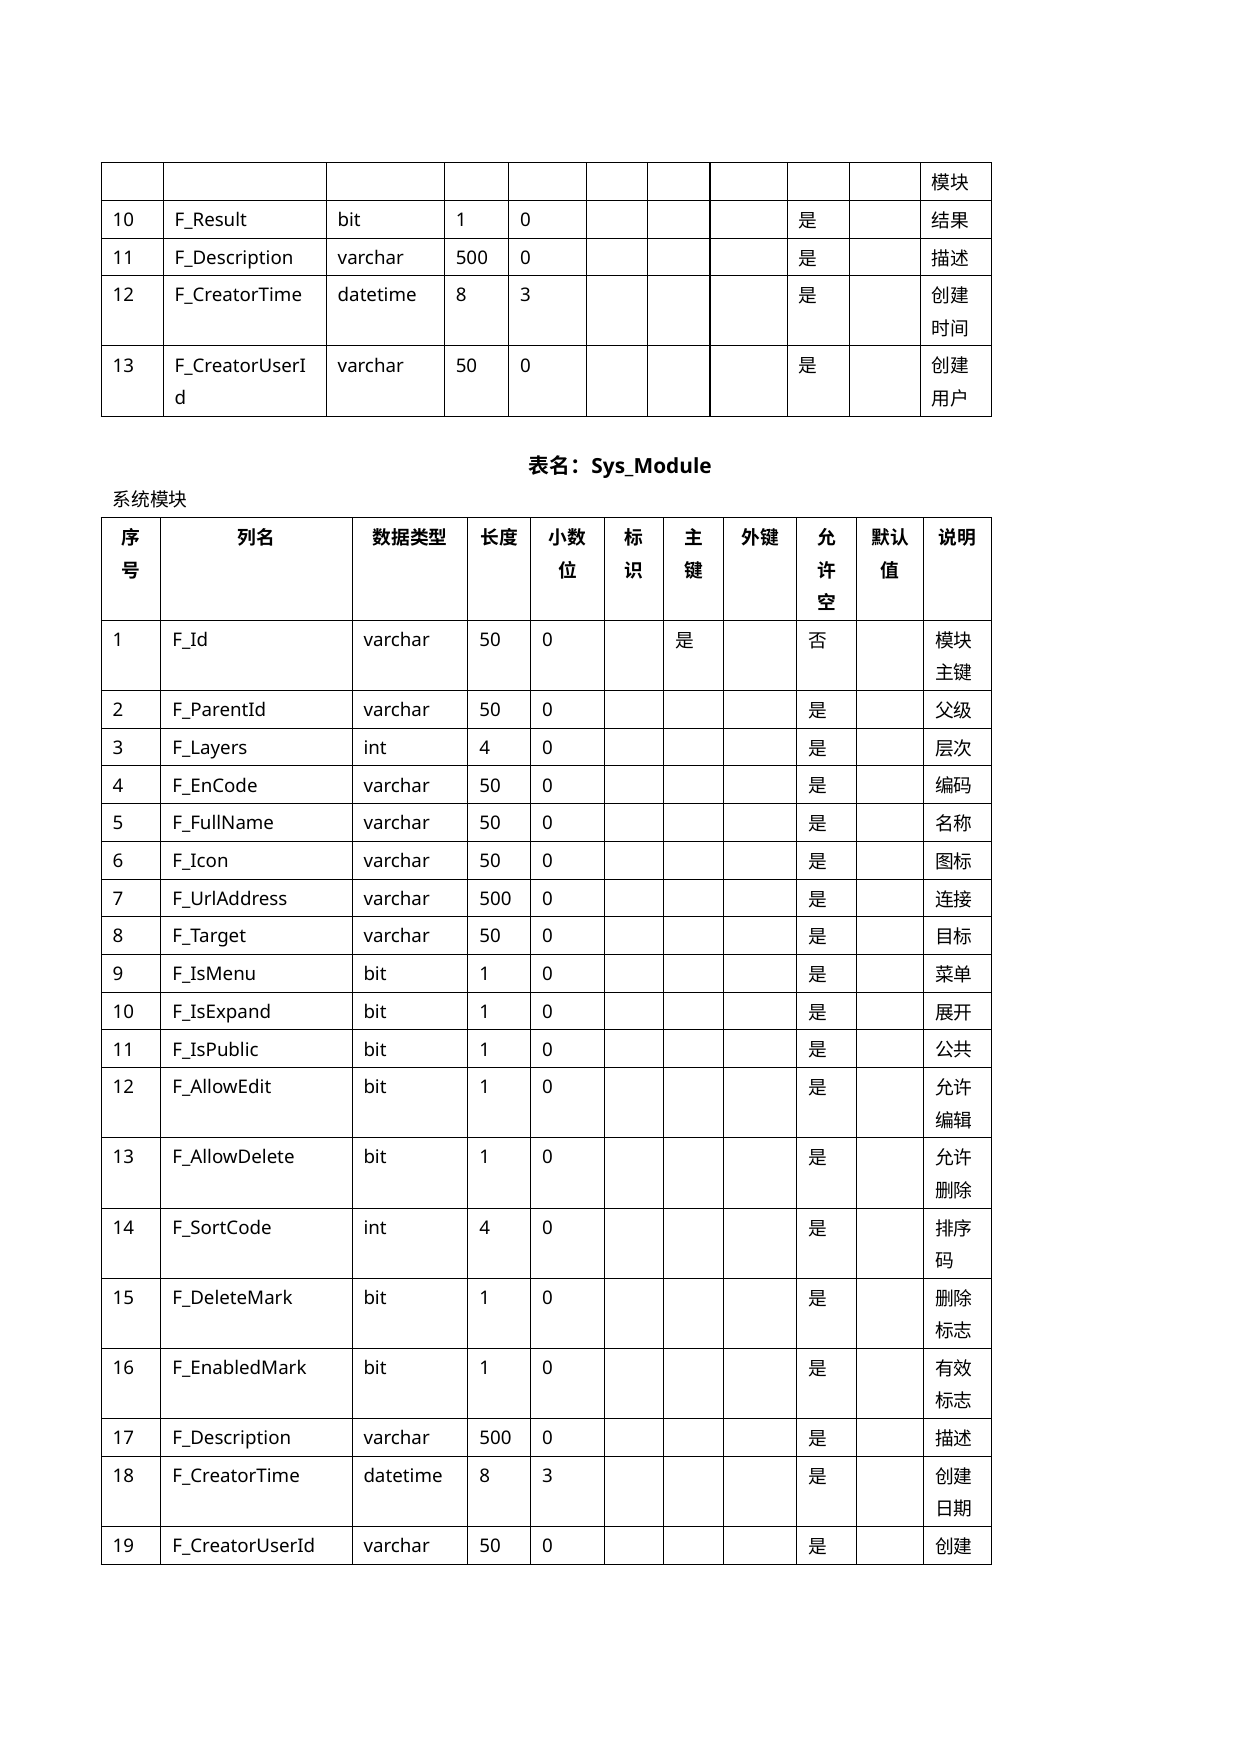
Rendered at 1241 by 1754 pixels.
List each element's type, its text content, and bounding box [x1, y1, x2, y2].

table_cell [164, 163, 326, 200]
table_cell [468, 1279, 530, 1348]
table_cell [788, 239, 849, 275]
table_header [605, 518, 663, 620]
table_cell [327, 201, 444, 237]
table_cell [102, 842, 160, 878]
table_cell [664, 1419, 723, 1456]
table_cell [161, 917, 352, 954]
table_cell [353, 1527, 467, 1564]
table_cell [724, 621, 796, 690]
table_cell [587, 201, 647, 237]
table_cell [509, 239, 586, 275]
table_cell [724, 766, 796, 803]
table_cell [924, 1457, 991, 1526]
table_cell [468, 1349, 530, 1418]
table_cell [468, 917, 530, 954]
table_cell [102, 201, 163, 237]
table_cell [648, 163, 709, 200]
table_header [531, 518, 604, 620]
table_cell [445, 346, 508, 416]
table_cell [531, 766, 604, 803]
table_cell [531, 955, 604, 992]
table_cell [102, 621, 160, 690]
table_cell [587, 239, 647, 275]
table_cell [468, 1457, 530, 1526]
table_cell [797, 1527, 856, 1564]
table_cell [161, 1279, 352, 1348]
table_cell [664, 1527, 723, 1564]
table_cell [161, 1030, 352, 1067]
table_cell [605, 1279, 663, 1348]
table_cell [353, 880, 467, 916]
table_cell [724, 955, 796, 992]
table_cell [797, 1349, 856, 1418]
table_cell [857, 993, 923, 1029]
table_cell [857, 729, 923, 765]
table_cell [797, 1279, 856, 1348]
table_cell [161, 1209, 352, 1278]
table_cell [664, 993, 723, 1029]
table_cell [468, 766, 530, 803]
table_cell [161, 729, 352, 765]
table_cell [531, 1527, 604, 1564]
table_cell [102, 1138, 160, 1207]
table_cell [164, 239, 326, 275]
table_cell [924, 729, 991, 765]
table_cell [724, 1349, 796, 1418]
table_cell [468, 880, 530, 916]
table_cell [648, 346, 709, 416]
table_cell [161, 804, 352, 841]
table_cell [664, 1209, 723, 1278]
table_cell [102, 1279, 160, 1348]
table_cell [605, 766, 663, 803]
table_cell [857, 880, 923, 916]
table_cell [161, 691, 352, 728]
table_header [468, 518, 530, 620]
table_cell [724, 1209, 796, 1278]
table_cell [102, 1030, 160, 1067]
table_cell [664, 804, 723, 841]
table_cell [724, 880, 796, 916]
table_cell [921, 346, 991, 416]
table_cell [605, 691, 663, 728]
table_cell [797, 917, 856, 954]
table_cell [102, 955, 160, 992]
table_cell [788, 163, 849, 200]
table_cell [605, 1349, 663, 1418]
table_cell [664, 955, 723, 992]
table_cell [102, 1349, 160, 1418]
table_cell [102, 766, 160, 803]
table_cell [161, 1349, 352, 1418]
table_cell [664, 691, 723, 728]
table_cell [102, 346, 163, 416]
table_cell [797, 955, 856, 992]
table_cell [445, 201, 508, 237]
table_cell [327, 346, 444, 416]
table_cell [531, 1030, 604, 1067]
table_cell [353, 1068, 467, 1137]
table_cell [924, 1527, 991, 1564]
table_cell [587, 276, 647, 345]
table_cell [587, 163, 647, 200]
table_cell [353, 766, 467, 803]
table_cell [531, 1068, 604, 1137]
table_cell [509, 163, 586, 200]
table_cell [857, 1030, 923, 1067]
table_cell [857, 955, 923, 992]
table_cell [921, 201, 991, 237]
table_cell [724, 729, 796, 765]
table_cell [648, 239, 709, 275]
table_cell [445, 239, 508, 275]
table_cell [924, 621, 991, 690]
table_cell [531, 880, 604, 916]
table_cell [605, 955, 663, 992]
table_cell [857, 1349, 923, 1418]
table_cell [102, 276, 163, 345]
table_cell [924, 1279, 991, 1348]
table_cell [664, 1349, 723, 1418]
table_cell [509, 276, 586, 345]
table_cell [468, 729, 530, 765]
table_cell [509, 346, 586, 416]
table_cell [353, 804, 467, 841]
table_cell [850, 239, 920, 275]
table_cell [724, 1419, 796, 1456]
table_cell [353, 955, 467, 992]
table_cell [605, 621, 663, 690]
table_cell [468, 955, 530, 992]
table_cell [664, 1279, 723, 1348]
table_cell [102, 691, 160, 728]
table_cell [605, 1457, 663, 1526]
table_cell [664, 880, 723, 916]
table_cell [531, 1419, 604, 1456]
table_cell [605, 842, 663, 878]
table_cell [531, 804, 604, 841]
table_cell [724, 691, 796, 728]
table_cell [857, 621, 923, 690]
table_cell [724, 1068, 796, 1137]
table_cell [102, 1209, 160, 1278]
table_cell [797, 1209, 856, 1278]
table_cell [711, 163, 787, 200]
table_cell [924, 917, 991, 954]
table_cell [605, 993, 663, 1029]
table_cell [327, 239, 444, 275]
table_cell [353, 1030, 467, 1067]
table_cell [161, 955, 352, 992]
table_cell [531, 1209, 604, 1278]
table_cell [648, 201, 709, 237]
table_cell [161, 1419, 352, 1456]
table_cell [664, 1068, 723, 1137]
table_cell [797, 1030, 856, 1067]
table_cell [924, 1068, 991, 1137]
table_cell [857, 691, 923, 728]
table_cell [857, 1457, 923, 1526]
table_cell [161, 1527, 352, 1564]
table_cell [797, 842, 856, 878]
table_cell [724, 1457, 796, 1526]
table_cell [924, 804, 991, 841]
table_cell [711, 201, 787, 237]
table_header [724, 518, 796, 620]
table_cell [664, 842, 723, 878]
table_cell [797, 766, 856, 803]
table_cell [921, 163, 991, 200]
text 系统模块 [112, 482, 1128, 515]
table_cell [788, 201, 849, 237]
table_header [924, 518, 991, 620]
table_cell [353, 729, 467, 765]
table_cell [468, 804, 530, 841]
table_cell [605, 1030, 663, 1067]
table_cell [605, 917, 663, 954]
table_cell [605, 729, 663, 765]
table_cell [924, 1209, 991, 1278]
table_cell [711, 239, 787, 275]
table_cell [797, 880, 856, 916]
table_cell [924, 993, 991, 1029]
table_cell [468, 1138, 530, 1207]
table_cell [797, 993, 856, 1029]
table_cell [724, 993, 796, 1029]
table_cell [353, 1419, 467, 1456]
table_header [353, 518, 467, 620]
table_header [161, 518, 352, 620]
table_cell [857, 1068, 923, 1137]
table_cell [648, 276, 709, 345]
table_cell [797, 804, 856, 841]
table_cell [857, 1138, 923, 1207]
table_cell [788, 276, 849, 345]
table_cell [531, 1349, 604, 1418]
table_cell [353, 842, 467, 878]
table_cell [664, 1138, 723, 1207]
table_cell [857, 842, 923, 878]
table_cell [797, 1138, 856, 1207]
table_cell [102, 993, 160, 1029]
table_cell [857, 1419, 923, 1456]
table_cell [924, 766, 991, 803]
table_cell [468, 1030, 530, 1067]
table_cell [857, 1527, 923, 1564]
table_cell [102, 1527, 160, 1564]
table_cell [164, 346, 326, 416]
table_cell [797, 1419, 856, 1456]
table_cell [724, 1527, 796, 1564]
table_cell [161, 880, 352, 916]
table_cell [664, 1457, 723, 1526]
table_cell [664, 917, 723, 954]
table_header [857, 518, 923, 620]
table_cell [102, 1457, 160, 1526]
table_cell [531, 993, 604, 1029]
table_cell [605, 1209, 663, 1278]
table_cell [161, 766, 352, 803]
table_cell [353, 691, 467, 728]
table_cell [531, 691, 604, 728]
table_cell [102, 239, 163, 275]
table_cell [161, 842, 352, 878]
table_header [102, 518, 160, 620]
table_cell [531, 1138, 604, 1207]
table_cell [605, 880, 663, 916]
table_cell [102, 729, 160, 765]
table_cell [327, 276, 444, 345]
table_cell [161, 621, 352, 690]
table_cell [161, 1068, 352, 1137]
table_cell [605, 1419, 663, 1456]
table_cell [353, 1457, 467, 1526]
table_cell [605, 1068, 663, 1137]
text 表名：Sys_Module [112, 448, 1128, 480]
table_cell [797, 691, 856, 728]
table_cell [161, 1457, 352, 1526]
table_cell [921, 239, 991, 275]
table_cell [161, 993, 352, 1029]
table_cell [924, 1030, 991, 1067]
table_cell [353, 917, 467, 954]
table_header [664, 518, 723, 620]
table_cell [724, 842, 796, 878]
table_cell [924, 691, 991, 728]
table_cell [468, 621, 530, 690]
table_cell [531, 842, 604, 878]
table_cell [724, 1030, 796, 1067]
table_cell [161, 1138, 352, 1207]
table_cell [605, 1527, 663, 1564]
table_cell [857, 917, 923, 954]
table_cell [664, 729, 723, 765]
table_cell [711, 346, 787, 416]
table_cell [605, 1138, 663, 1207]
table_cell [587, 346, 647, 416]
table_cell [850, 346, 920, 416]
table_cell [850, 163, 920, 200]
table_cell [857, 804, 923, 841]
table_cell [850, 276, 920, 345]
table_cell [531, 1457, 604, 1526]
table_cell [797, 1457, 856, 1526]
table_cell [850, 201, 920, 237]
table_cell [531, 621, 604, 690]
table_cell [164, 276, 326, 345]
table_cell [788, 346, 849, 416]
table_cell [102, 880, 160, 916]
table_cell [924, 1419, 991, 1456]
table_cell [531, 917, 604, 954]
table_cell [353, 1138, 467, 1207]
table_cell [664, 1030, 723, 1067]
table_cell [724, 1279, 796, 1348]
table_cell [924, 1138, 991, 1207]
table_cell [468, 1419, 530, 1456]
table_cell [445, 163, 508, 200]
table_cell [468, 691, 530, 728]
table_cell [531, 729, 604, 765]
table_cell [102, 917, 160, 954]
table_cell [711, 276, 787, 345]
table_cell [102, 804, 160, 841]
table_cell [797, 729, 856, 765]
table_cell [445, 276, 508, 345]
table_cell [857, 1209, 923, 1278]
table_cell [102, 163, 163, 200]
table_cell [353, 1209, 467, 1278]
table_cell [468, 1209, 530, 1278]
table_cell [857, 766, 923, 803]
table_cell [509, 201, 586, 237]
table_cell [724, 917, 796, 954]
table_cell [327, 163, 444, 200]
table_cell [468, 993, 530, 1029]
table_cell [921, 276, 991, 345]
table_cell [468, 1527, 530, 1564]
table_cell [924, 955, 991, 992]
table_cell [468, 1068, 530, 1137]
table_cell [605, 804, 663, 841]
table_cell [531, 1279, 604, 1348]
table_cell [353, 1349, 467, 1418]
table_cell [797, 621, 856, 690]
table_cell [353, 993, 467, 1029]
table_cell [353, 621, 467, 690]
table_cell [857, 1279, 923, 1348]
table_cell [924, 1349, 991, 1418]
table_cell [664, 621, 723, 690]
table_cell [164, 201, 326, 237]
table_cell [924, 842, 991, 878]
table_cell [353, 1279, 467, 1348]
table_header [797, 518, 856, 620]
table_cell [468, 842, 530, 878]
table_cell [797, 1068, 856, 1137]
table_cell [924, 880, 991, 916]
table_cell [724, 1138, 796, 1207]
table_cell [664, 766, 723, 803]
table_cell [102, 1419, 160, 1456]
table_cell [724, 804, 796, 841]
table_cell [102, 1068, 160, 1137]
